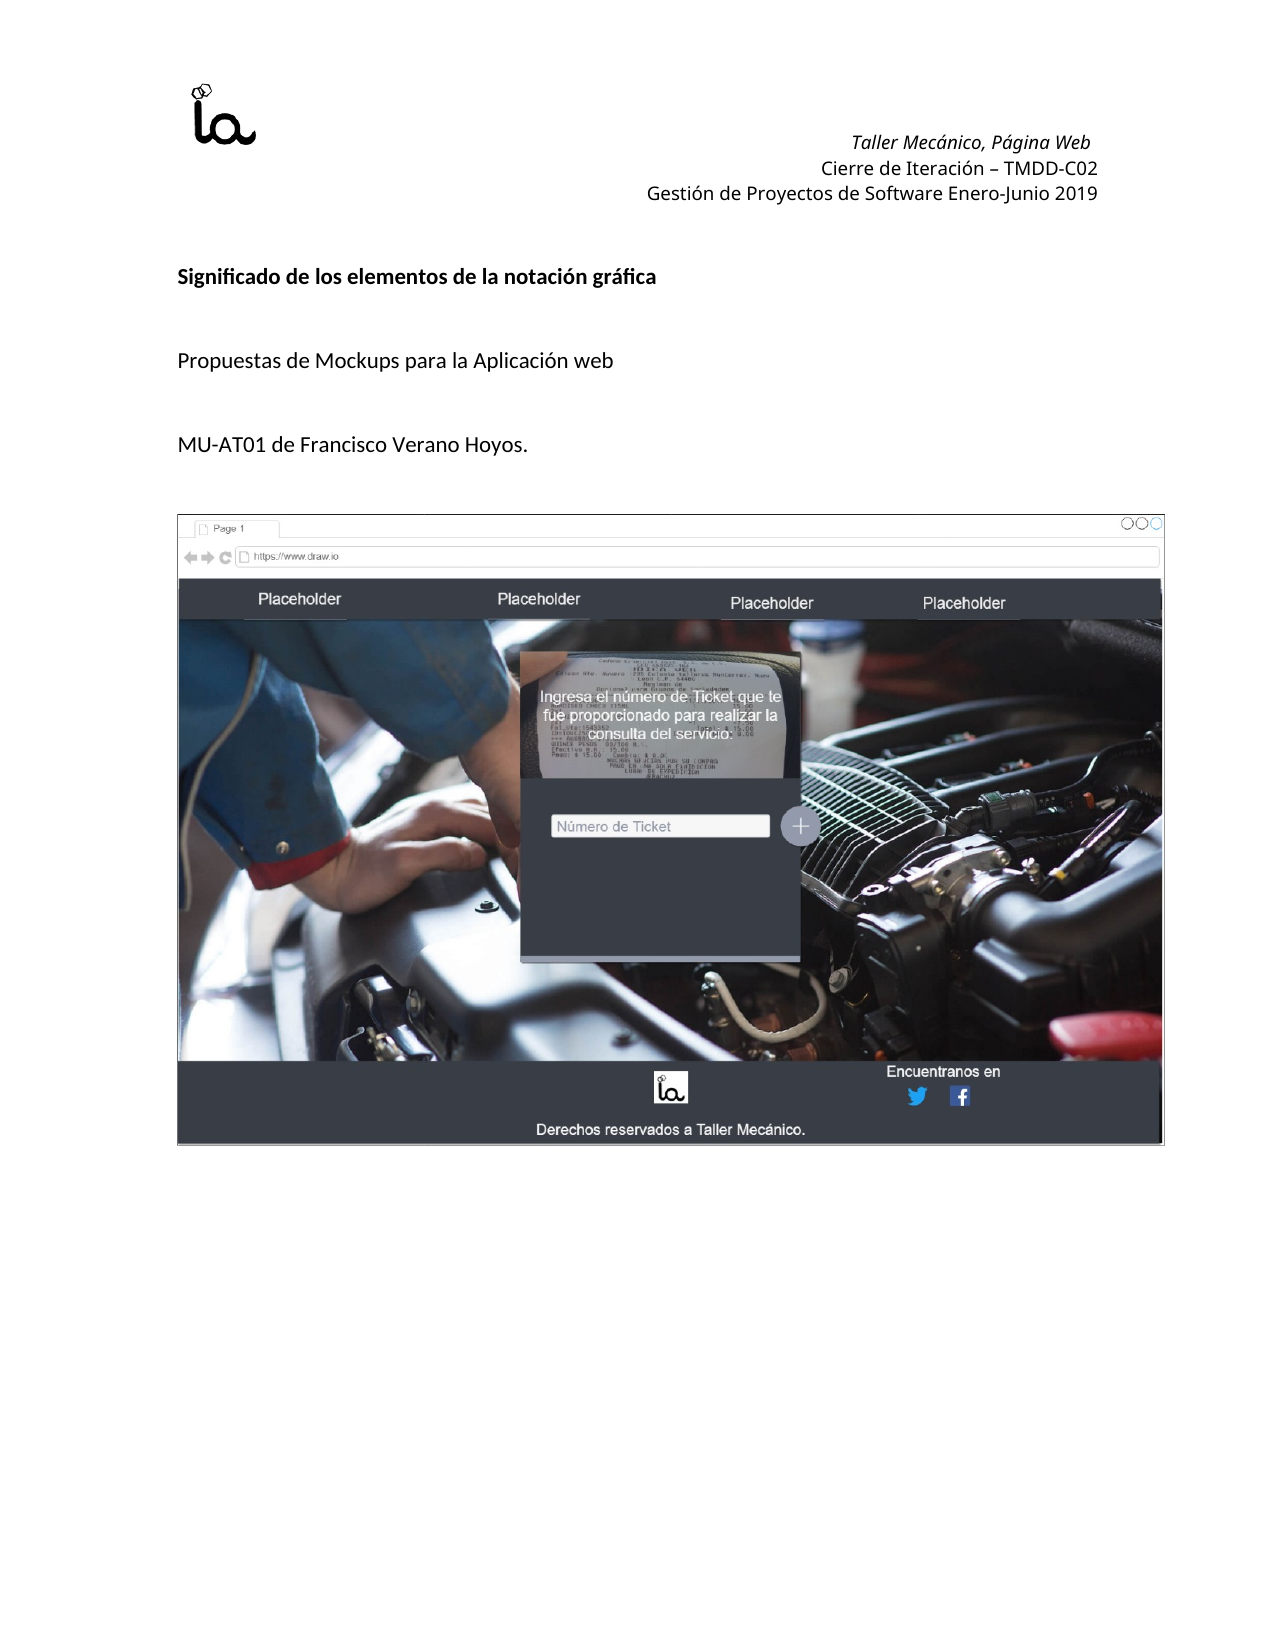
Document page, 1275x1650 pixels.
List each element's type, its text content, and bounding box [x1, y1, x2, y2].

text Significado de los elementos de la notación gráfica [177, 262, 1098, 290]
text Propuestas de Mockups para la Aplicación web [177, 346, 1098, 374]
picture [177, 514, 1165, 1146]
text MU-AT01 de Francisco Verano Hoyos. [177, 430, 1098, 458]
picture [182, 73, 265, 150]
